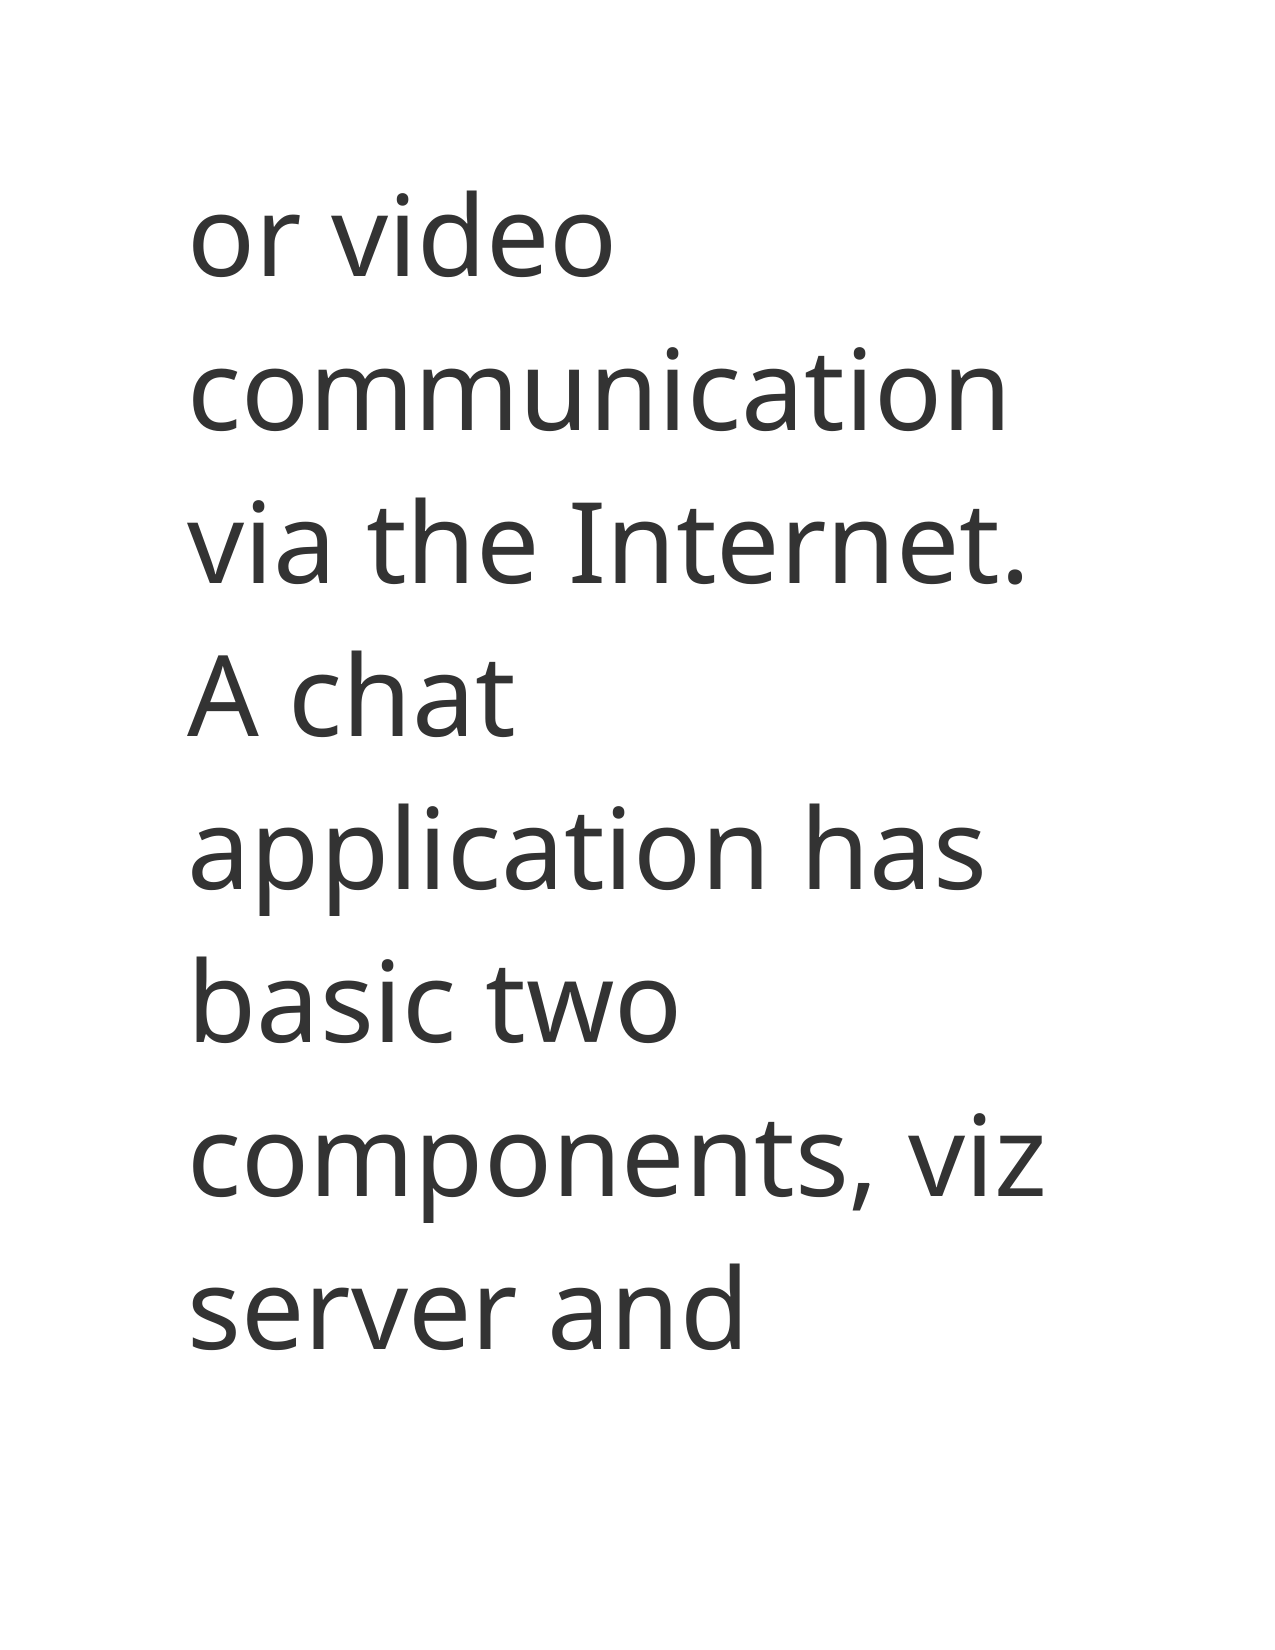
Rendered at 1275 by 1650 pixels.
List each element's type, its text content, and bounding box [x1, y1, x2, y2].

text A chat application has basic two components, viz server and [187, 616, 1088, 1382]
text or video communication via the Internet. [187, 156, 1088, 616]
